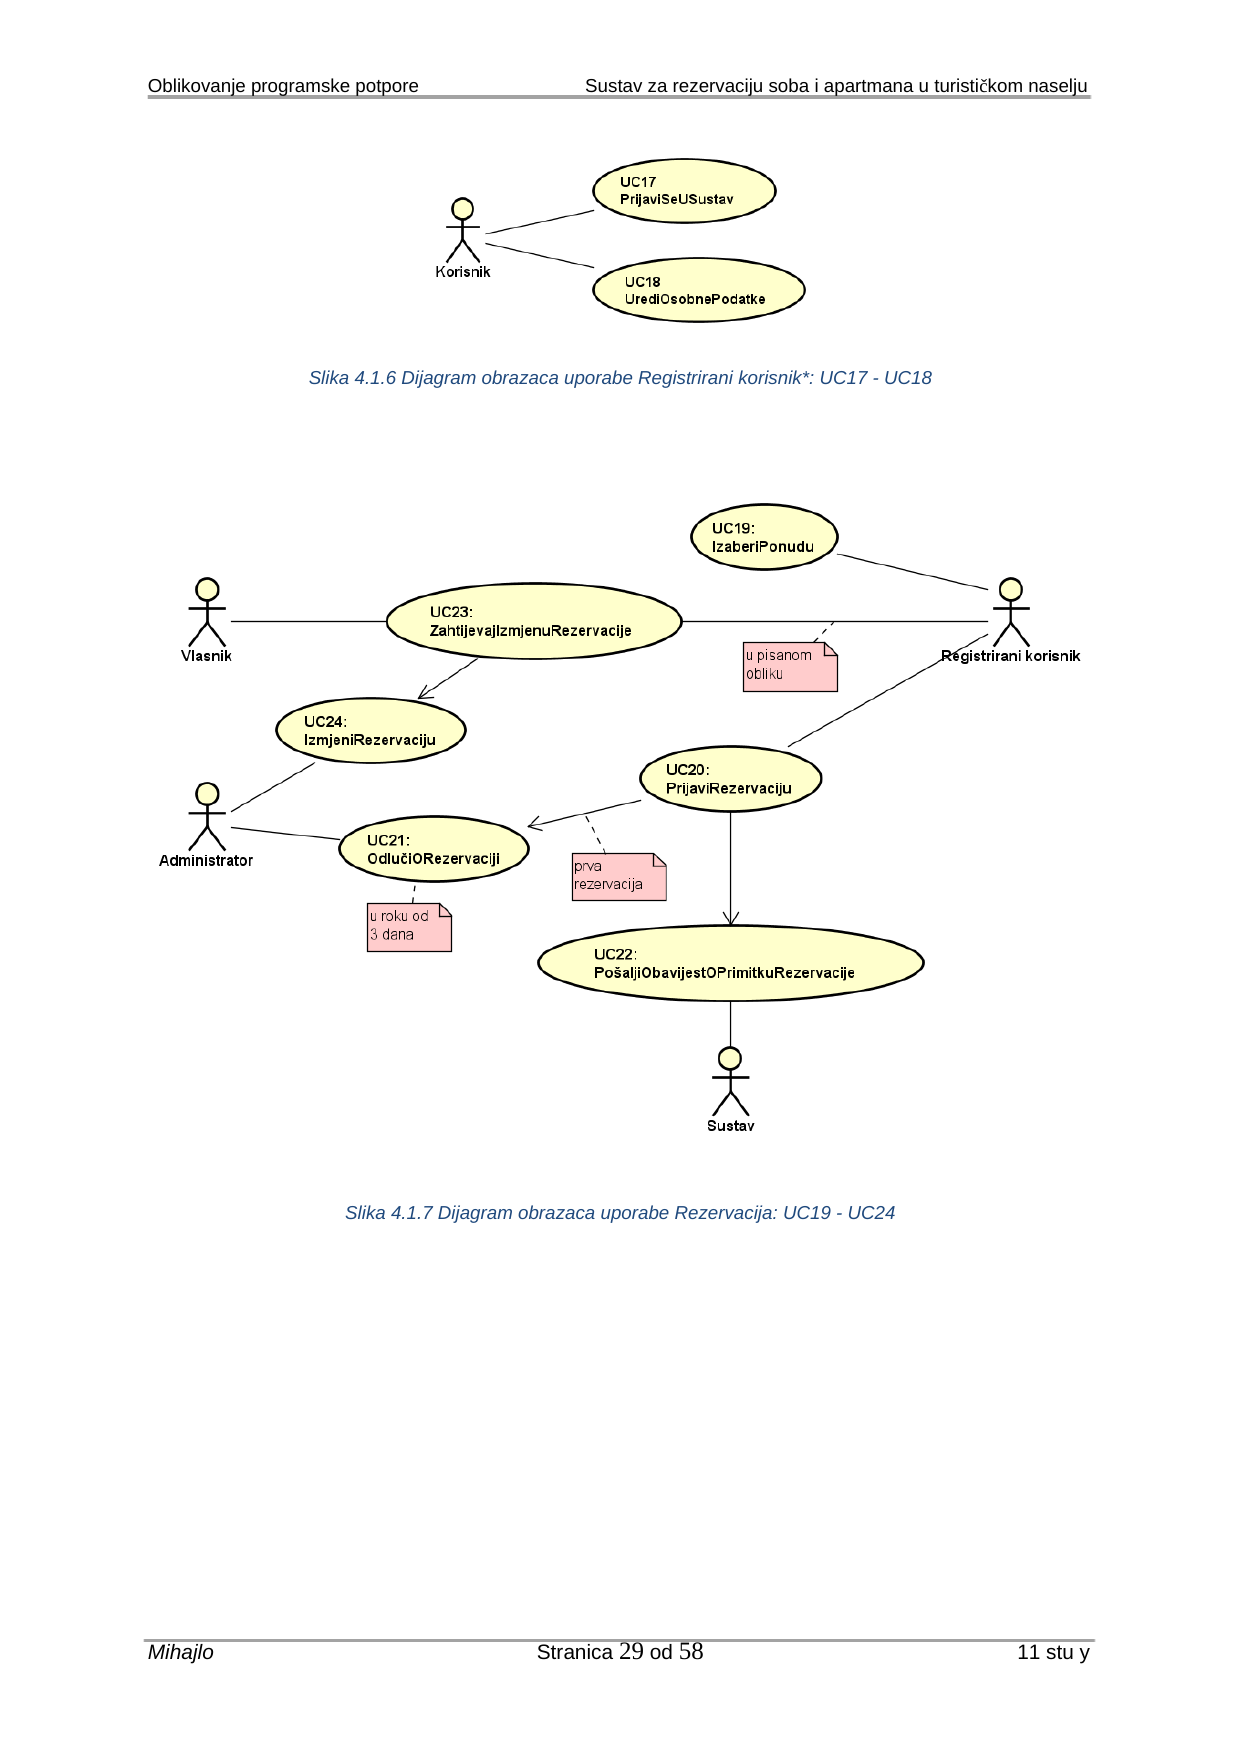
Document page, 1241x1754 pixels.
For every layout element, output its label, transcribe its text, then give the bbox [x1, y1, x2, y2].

text Slika 4.1.7 Dijagram obrazaca uporabe Rezervacija: UC19 - UC24 [148, 1201, 1093, 1223]
picture [147, 95, 1092, 99]
text Slika 4.1.6 Dijagram obrazaca uporabe Registrirani korisnik*: UC17 - UC18 [148, 366, 1093, 388]
picture [147, 493, 1093, 1168]
picture [424, 147, 816, 333]
